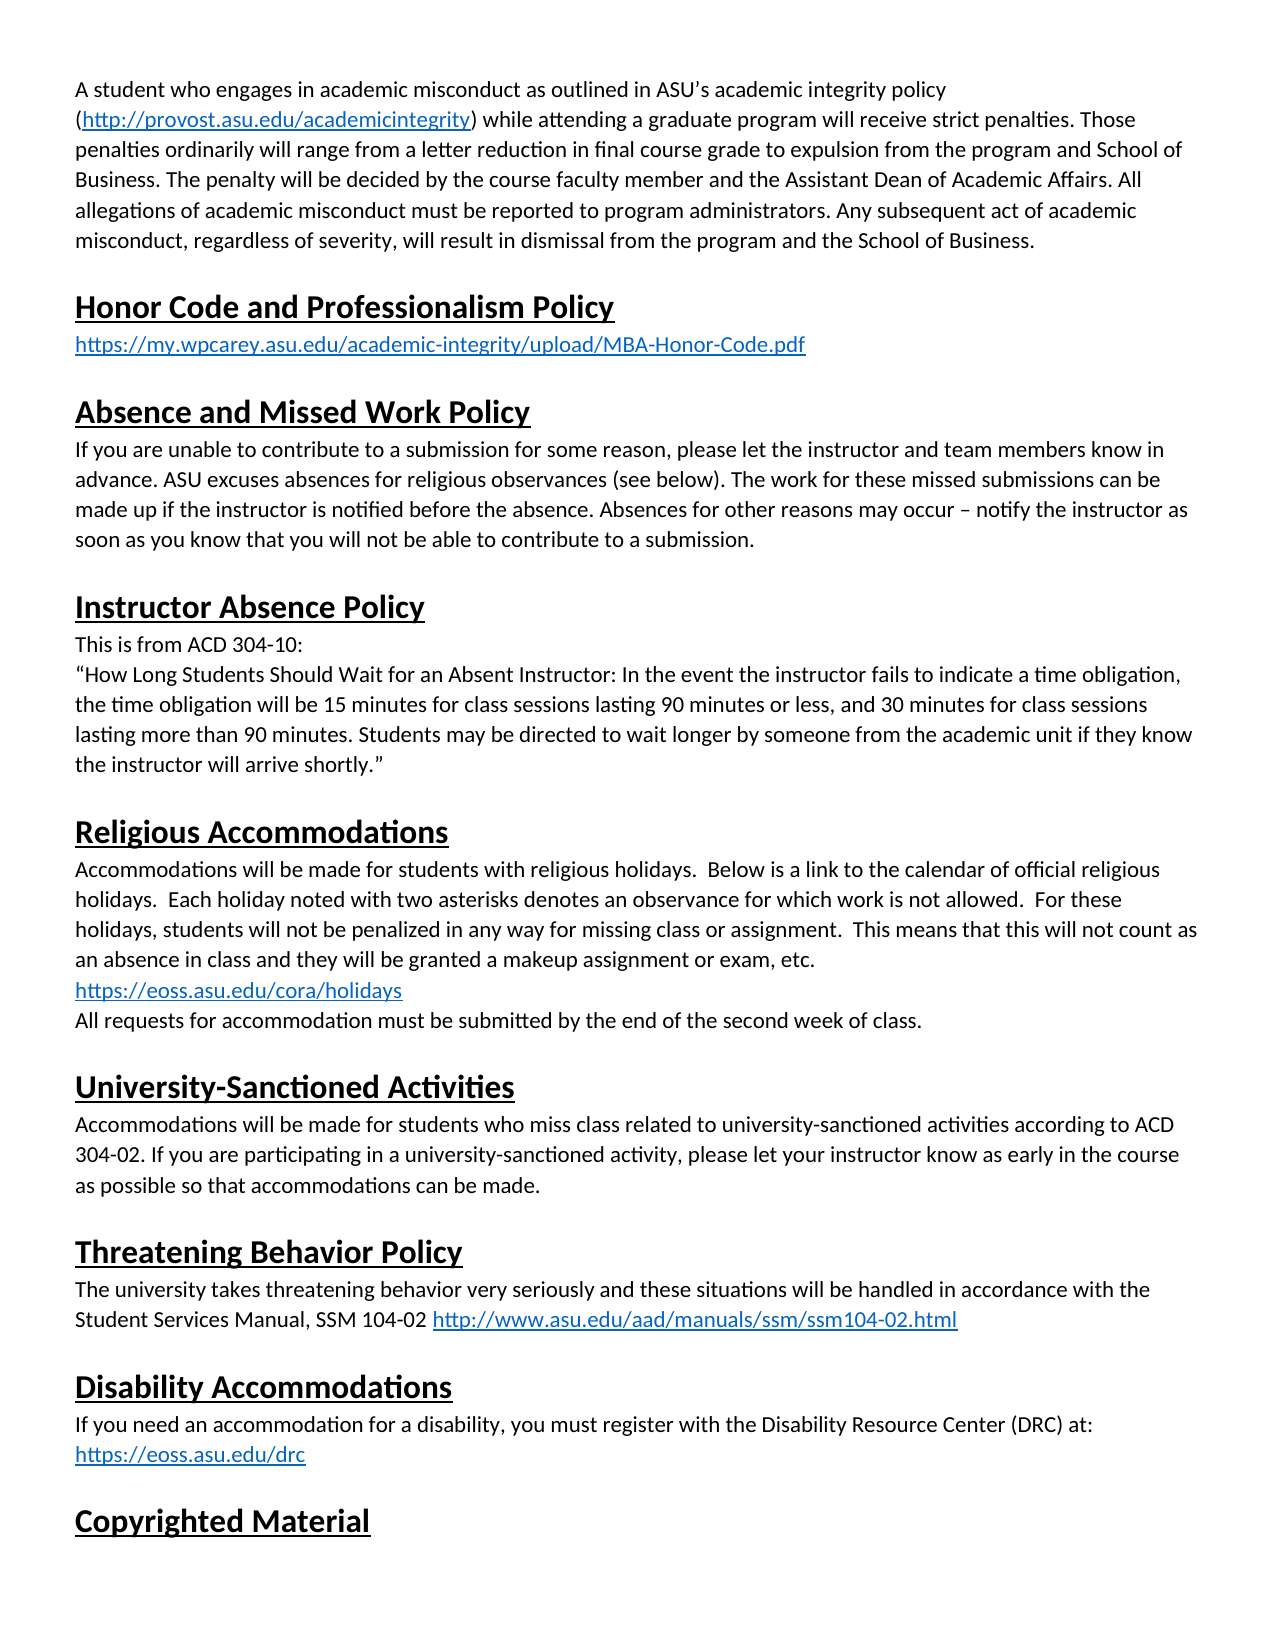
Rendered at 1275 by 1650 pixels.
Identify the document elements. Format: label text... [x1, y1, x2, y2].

text Honor Code and Professionalism Policy [75, 286, 1200, 327]
text https://eoss.asu.edu/cora/holidays [75, 976, 1200, 1004]
text Absence and Missed Work Policy [75, 391, 1200, 432]
text Accommodations will be made for students who miss class related to university-sanctioned activities according to ACD 304-02. If you are participating in a university-sanctioned activity, please let your instructor know as early in the course as possible so that accommodations can be made. [75, 1110, 1200, 1199]
text Disability Accommodations [75, 1366, 1200, 1407]
text If you need an accommodation for a disability, you must register with the Disability Resource Center (DRC) at: [75, 1410, 1200, 1438]
text This is from ACD 304-10: [75, 630, 1200, 658]
text If you are unable to contribute to a submission for some reason, please let the instructor and team members know in advance. ASU excuses absences for religious observances (see below). The work for these missed submissions can be made up if the instructor is notified before the absence. Absences for other reasons may occur – notify the instructor as soon as you know that you will not be able to contribute to a submission. [75, 435, 1200, 553]
text Accommodations will be made for students with religious holidays. Below is a link to the calendar of official religious holidays. Each holiday noted with two asterisks denotes an observance for which work is not allowed. For these holidays, students will not be penalized in any way for missing class or assignment. This means that this will not count as an absence in class and they will be granted a makeup assignment or exam, etc. [75, 855, 1200, 974]
text All requests for accommodation must be submitted by the end of the second week of class. [75, 1006, 1200, 1034]
text https://my.wpcarey.asu.edu/academic-integrity/upload/MBA-Honor-Code.pdf [75, 330, 1200, 358]
text University-Sanctioned Activities [75, 1066, 1200, 1107]
text A student who engages in academic misconduct as outlined in ASU’s academic integrity policy (http://provost.asu.edu/academicintegrity) while attending a graduate program will receive strict penalties. Those penalties ordinarily will range from a letter reduction in final course grade to expulsion from the program and School of Business. The penalty will be decided by the course faculty member and the Assistant Dean of Academic Affairs. All allegations of academic misconduct must be reported to program administrators. Any subsequent act of academic misconduct, regardless of severity, will result in dismissal from the program and the School of Business. [75, 75, 1200, 254]
text Threatening Behavior Policy [75, 1231, 1200, 1272]
text “How Long Students Should Wait for an Absent Instructor: In the event the instructor fails to indicate a time obligation, the time obligation will be 15 minutes for class sessions lasting 90 minutes or less, and 30 minutes for class sessions lasting more than 90 minutes. Students may be directed to wait longer by someone from the academic unit if they know the instructor will arrive shortly.” [75, 660, 1200, 779]
text Copyrighted Material [75, 1500, 1200, 1541]
text https://eoss.asu.edu/drc [75, 1440, 1200, 1468]
text Religious Accommodations [75, 811, 1200, 852]
text The university takes threatening behavior very seriously and these situations will be handled in accordance with the Student Services Manual, SSM 104-02 http://www.asu.edu/aad/manuals/ssm/ssm104-02.html [75, 1275, 1200, 1333]
text Instructor Absence Policy [75, 586, 1200, 627]
